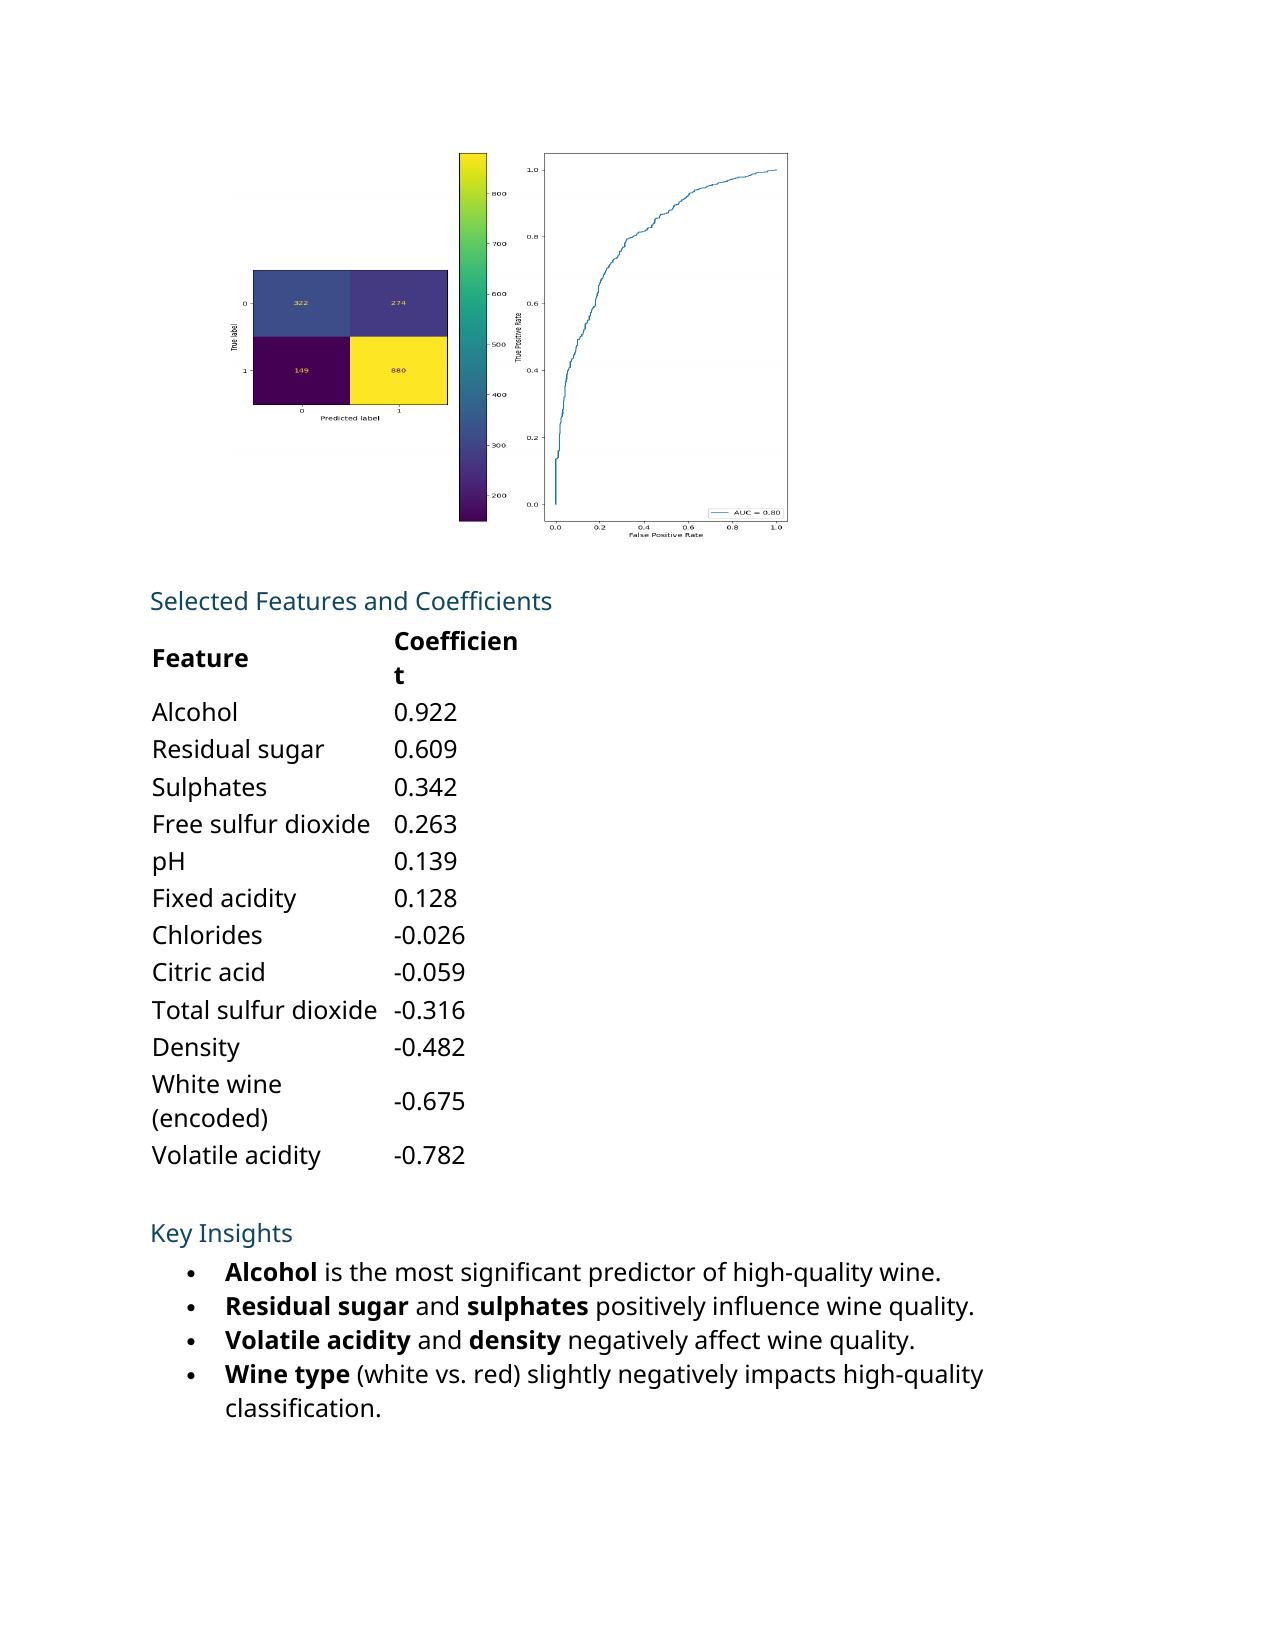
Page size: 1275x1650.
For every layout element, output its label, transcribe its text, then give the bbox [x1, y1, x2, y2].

table_cell 0.263 [392, 805, 527, 842]
table_cell pH [150, 842, 392, 879]
list Wine type (white vs. red) slightly negatively impacts high-quality classification. [187, 1356, 1125, 1424]
table_cell 0.139 [392, 842, 527, 879]
subtitle Key Insights [150, 1216, 1125, 1250]
table_cell Density [150, 1028, 392, 1065]
table_header Coefficient [392, 622, 527, 693]
table_cell White wine (encoded) [150, 1065, 392, 1136]
table_cell Volatile acidity [150, 1136, 392, 1173]
list Volatile acidity and density negatively affect wine quality. [187, 1322, 1125, 1356]
table_cell 0.342 [392, 768, 527, 805]
table_cell Free sulfur dioxide [150, 805, 392, 842]
table_header Feature [150, 622, 392, 693]
table_cell Chlorides [150, 916, 392, 953]
table_cell Sulphates [150, 768, 392, 805]
table_cell 0.128 [392, 879, 527, 916]
table_cell 0.922 [392, 693, 527, 730]
table_cell -0.026 [392, 916, 527, 953]
table_cell -0.782 [392, 1136, 527, 1173]
table_cell -0.675 [392, 1065, 527, 1136]
table_cell 0.609 [392, 730, 527, 768]
table_cell Total sulfur dioxide [150, 991, 392, 1028]
table_cell -0.482 [392, 1028, 527, 1065]
table_cell Fixed acidity [150, 879, 392, 916]
list Residual sugar and sulphates positively influence wine quality. [187, 1288, 1125, 1322]
table_cell -0.316 [392, 991, 527, 1028]
subtitle Selected Features and Coefficients [150, 584, 1125, 618]
table_cell Alcohol [150, 693, 392, 730]
picture [225, 150, 793, 542]
list Alcohol is the most significant predictor of high-quality wine. [187, 1254, 1125, 1288]
table_cell -0.059 [392, 954, 527, 991]
table_cell Residual sugar [150, 730, 392, 768]
table_cell Citric acid [150, 954, 392, 991]
